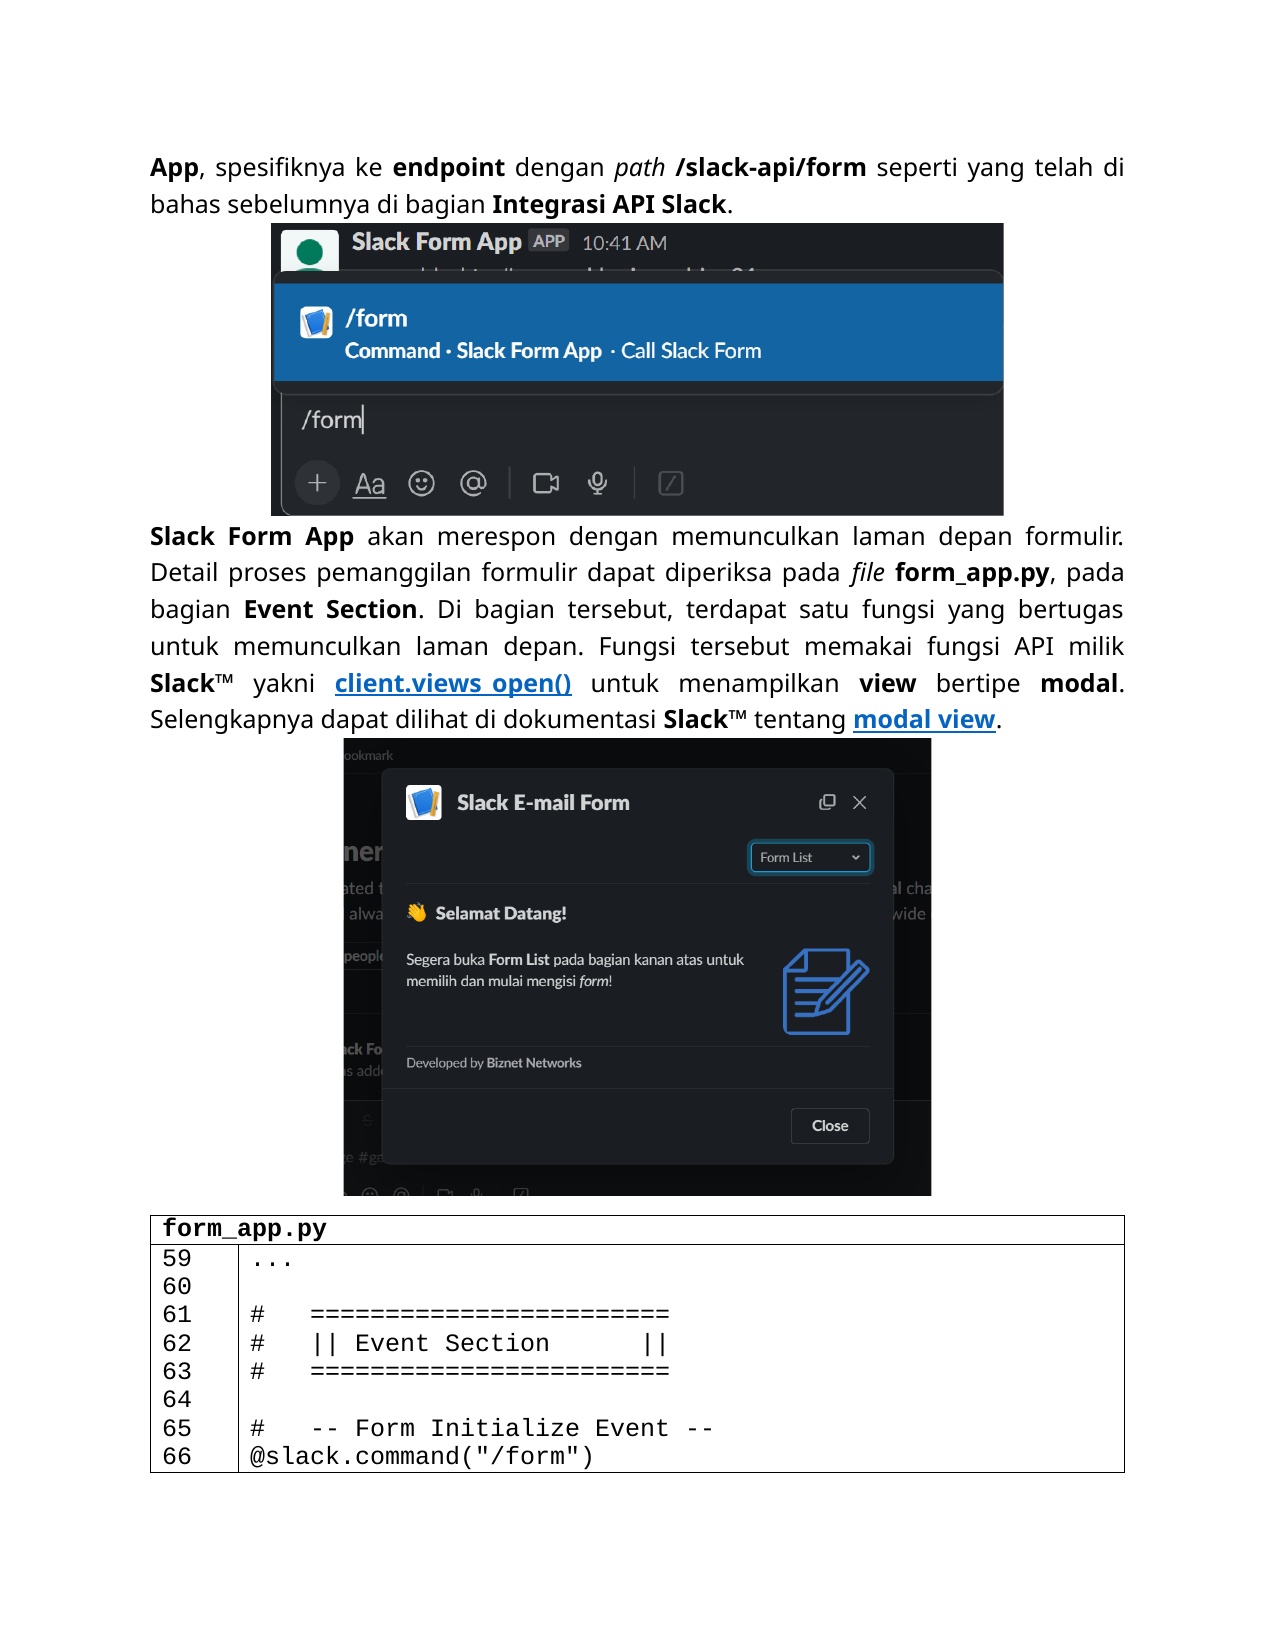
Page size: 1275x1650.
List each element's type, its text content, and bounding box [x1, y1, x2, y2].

picture [271, 223, 1004, 516]
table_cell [151, 1245, 238, 1472]
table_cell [239, 1245, 1124, 1472]
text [150, 150, 1125, 221]
table_header form_app.py [151, 1216, 1124, 1244]
text Slack Form App akan merespon dengan memunculkan laman depan formulir. Detail proses pemanggilan formulir dapat diperiksa pada file form_app.py, pada bagian Event Section. Di bagian tersebut, terdapat satu fungsi yang bertugas untuk memunculkan laman depan. Fungsi tersebut memakai fungsi API milik Slack™ yakni client.views_open() untuk menampilkan view bertipe modal. Selengkapnya dapat dilihat di dokumentasi Slack™ tentang modal view. [150, 518, 1125, 736]
picture [343, 738, 932, 1196]
